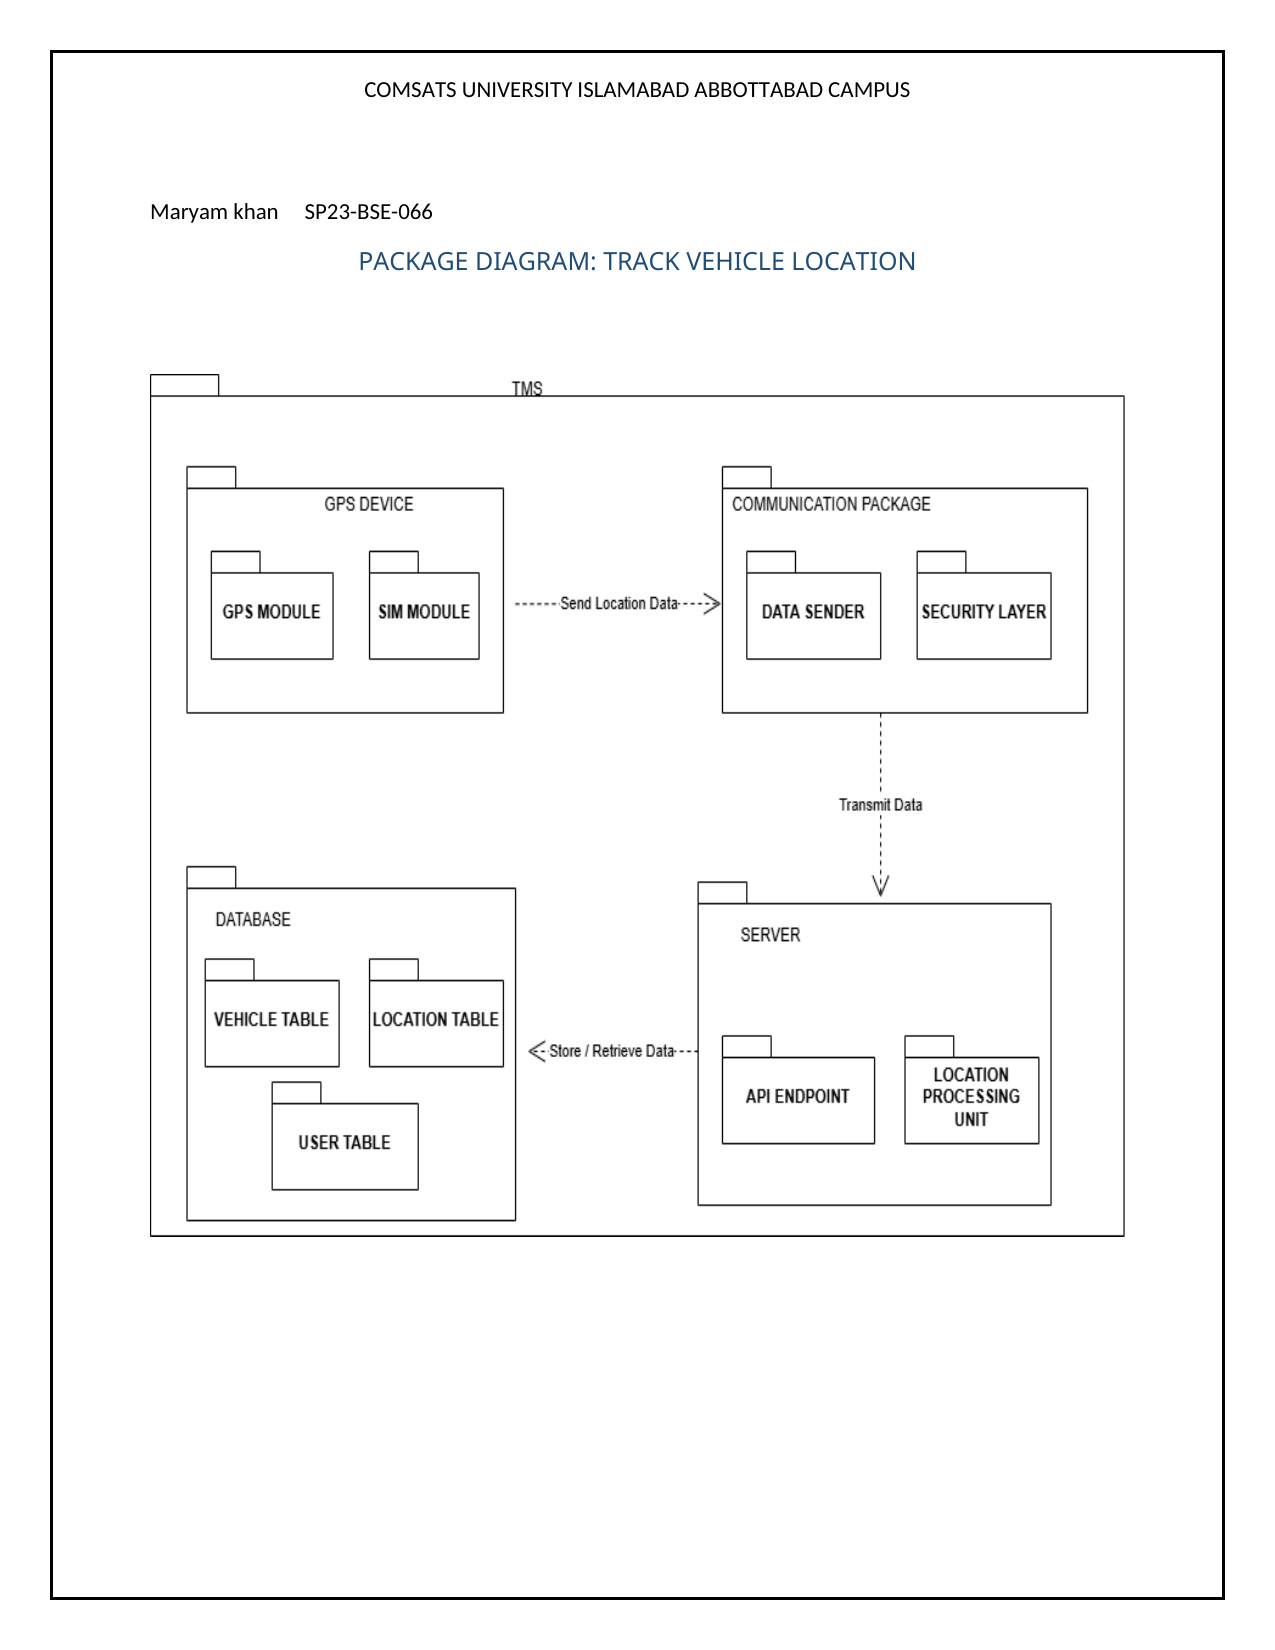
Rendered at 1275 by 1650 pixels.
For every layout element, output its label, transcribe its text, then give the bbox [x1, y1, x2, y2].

picture [150, 374, 1125, 1237]
subtitle PACKAGE DIAGRAM: TRACK VEHICLE LOCATION [150, 244, 1125, 278]
text Maryam khan SP23-BSE-066 [150, 197, 1125, 225]
